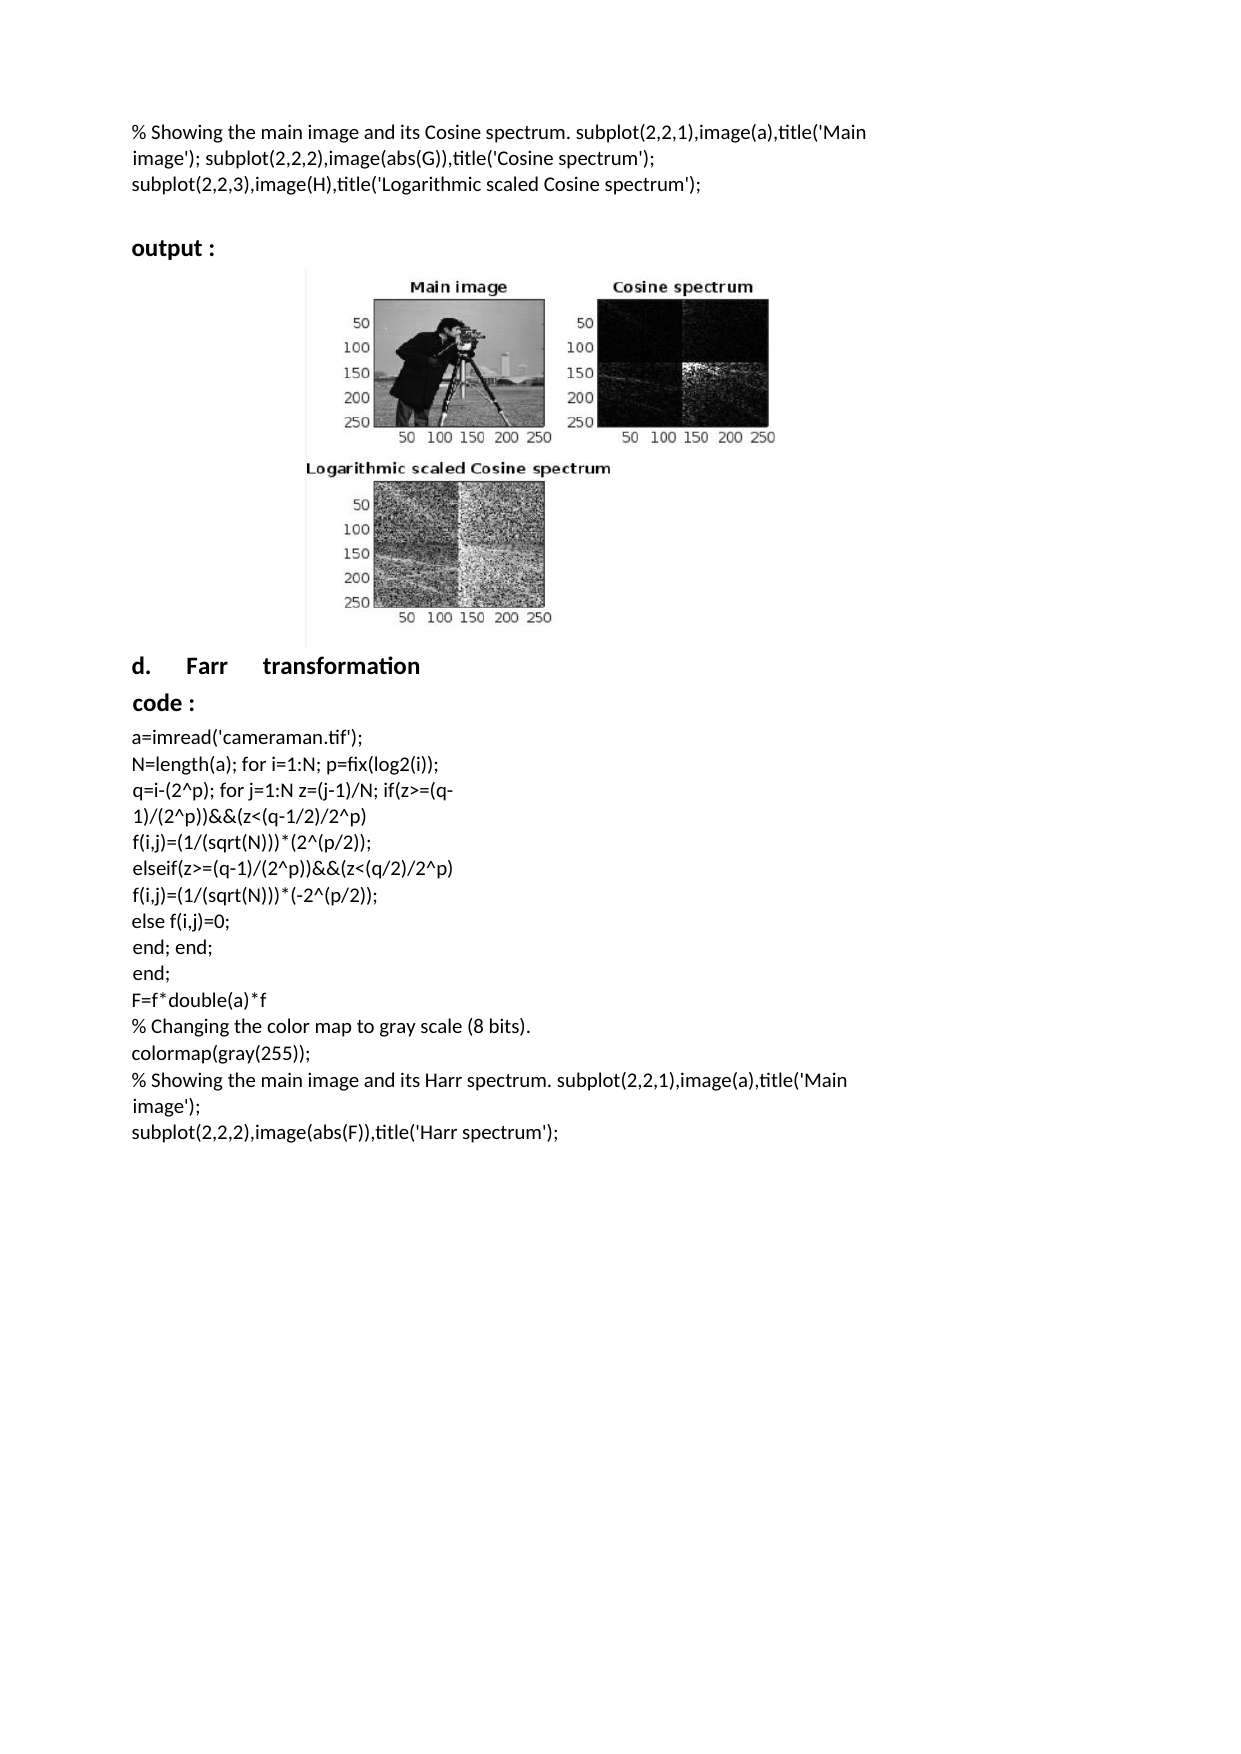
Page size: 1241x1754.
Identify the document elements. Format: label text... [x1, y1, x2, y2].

text a=imread('cameraman.tif'); [131, 724, 381, 750]
text N=length(a); for i=1:N; p=fix(log2(i)); q=i-(2^p); for j=1:N z=(j-1)/N; if(z>=(q-1)/(2^p))&&(z<(q-1/2)/2^p) f(i,j)=(1/(sqrt(N)))*(2^(p/2)); elseif(z>=(q-1)/(2^p))&&(z<(q/2)/2^p) f(i,j)=(1/(sqrt(N)))*(-2^(p/2)); [131, 751, 471, 907]
text % Showing the main image and its Cosine spectrum. subplot(2,2,1),image(a),title('Main image'); subplot(2,2,2),image(abs(G)),title('Cosine spectrum'); [131, 119, 868, 171]
text d. Farr transformation code : [131, 650, 420, 717]
text else f(i,j)=0; end; end; end; [131, 908, 249, 986]
text % Showing the main image and its Harr spectrum. subplot(2,2,1),image(a),title('Main image'); [131, 1067, 867, 1118]
text F=f*double(a)*f [131, 987, 381, 1013]
text % Changing the color map to gray scale (8 bits). [131, 1014, 1034, 1039]
picture [304, 269, 816, 648]
text subplot(2,2,3),image(H),title('Logarithmic scaled Cosine spectrum'); [131, 172, 1034, 197]
text colormap(gray(255)); [131, 1040, 381, 1066]
text output : [131, 232, 420, 262]
text subplot(2,2,2),image(abs(F)),title('Harr spectrum'); [131, 1119, 1034, 1145]
